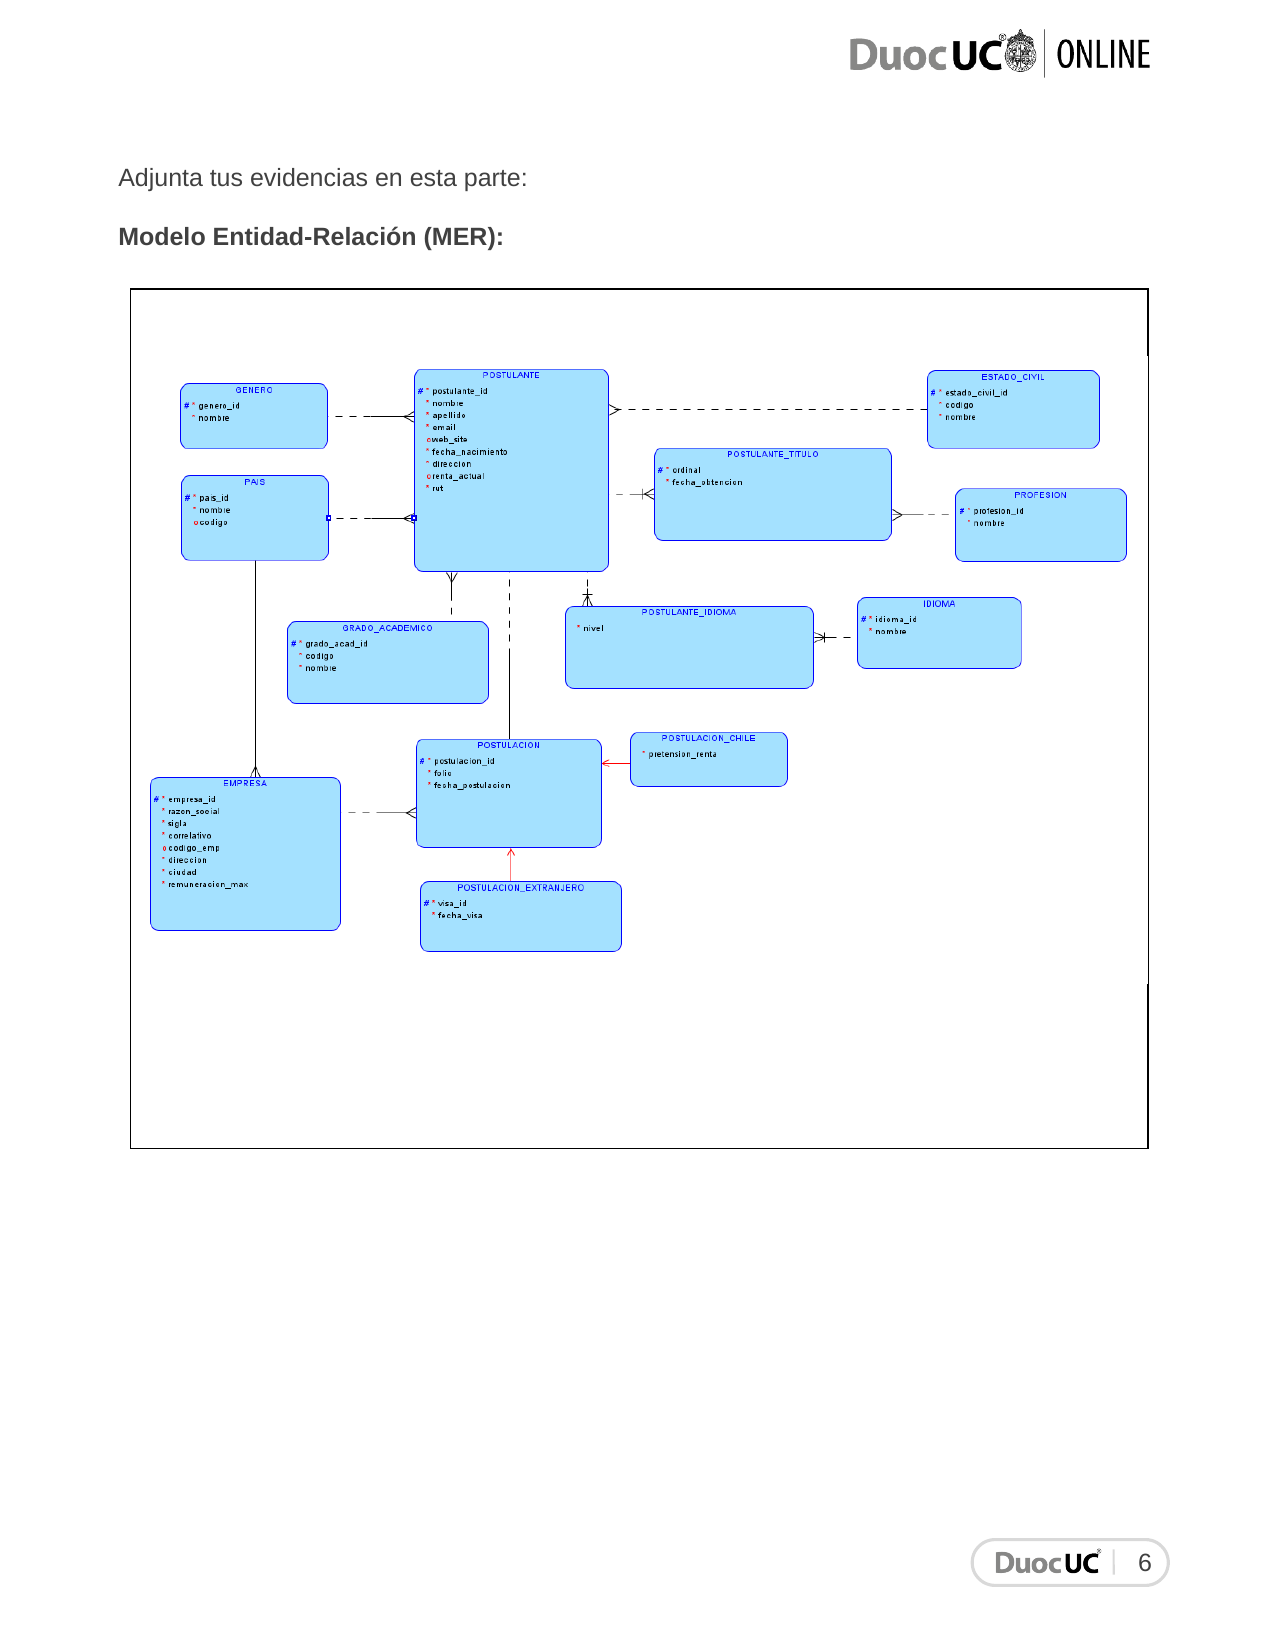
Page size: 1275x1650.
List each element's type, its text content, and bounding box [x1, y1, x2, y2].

picture [145, 356, 1148, 984]
text Adjunta tus evidencias en esta parte: [118, 162, 1152, 191]
picture [982, 1542, 1115, 1583]
text Modelo Entidad-Relación (MER): [118, 222, 1152, 251]
picture [830, 3, 1170, 96]
